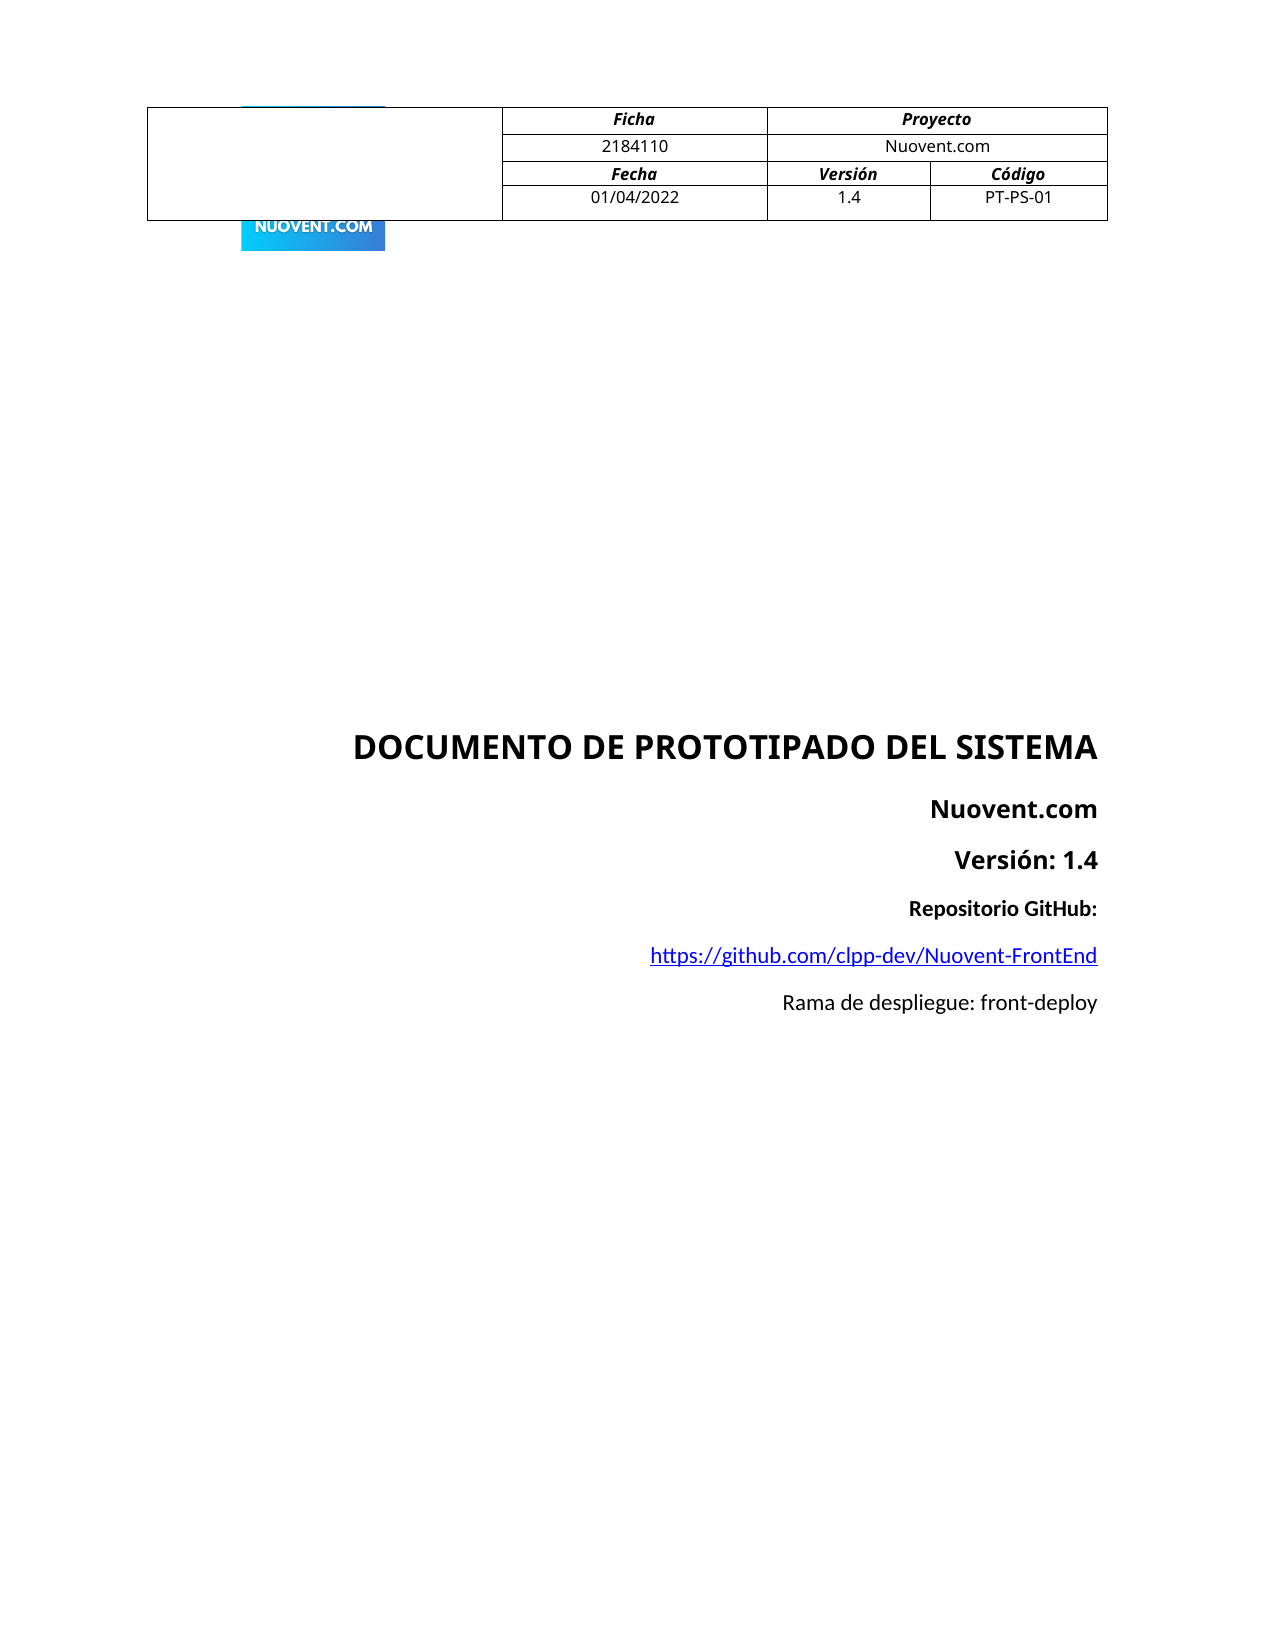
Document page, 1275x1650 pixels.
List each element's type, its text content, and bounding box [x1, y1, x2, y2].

picture [256, 221, 261, 231]
text Rama de despliegue: front-deploy [177, 988, 1098, 1016]
text Repositorio GitHub: [177, 894, 1098, 922]
title Versión: 1.4 [177, 843, 1098, 877]
text https://github.com/clpp-dev/Nuovent-FrontEnd [177, 941, 1098, 969]
picture [268, 221, 386, 251]
title Nuovent.com [177, 792, 1098, 826]
title DOCUMENTO DE PROTOTIPADO DEL SISTEMA [177, 724, 1098, 769]
picture [261, 221, 265, 231]
